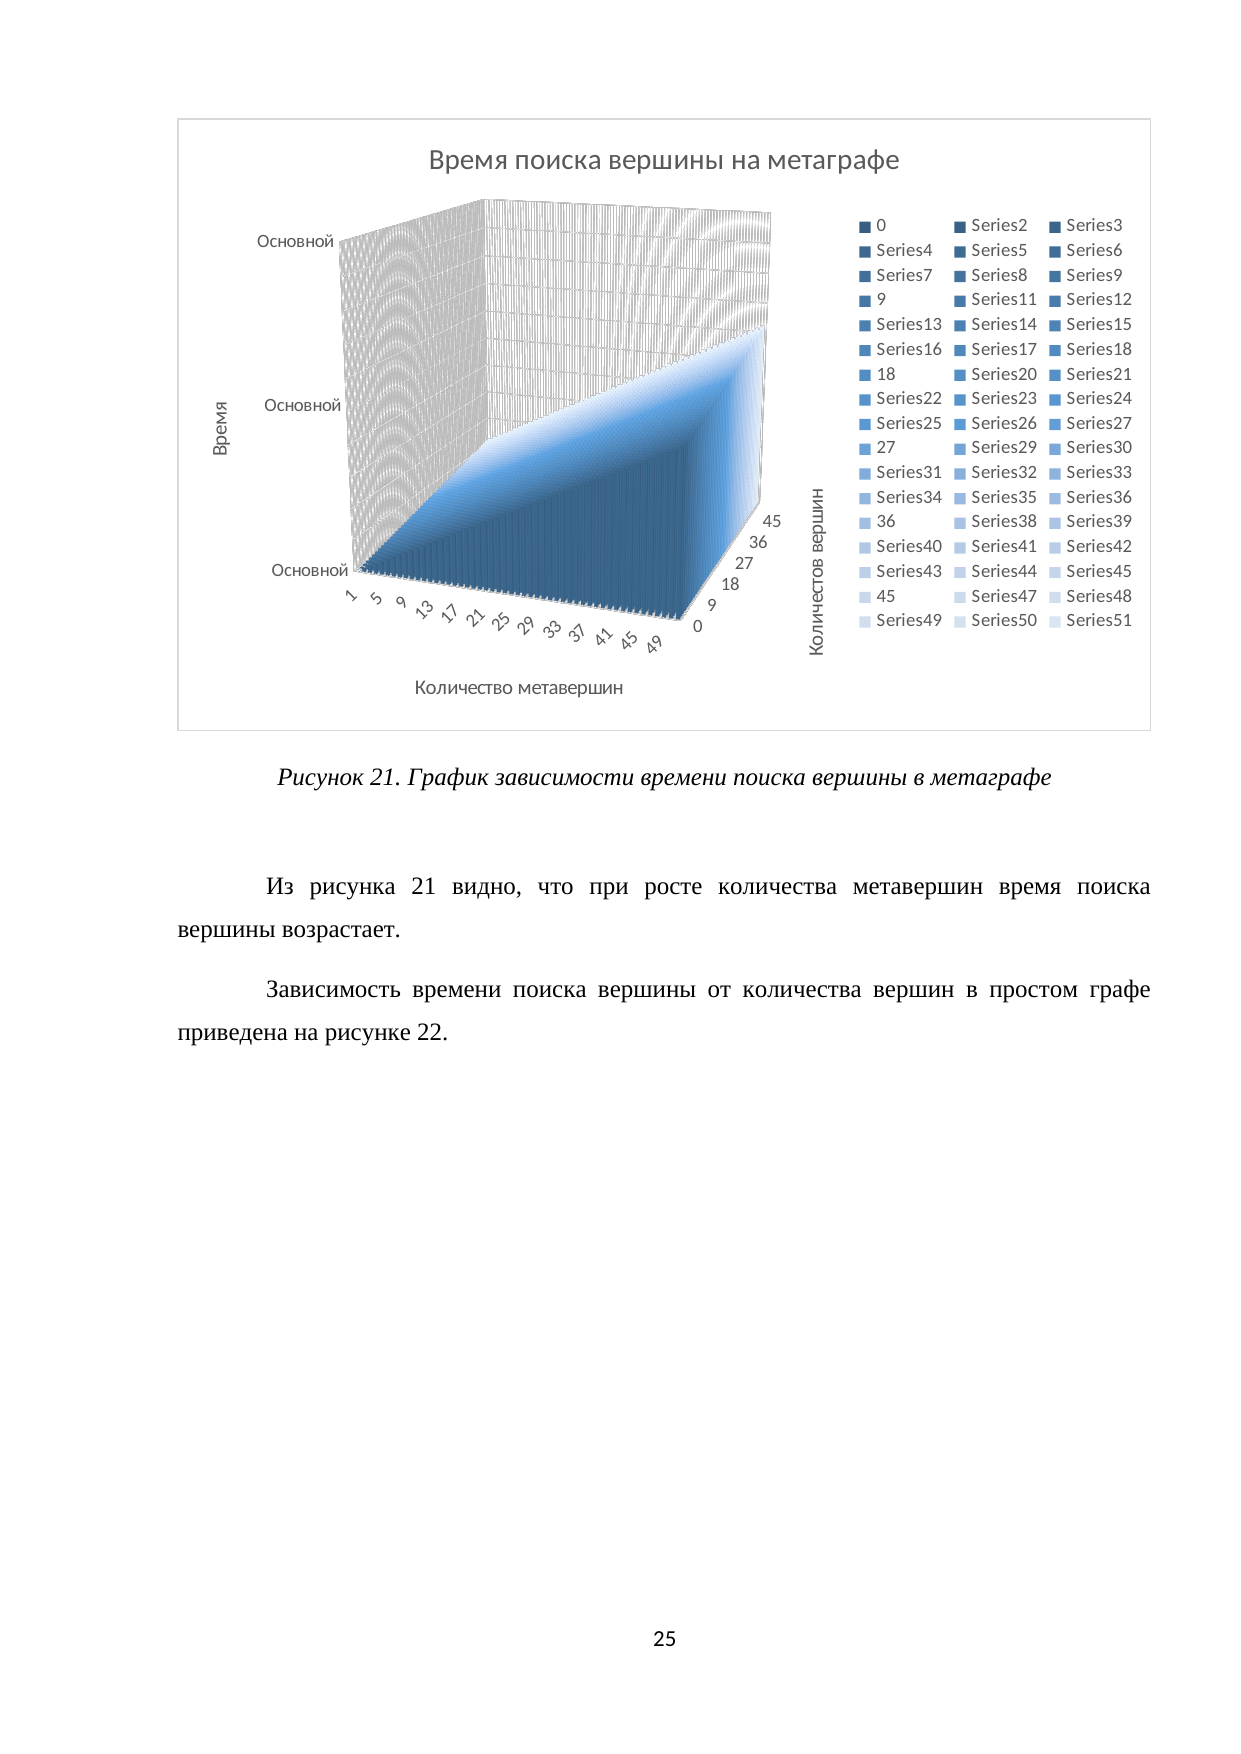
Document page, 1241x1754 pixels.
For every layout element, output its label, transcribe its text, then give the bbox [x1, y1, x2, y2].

text Зависимость времени поиска вершины от количества вершин в простом графе приведена на рисунке 22. [177, 974, 1152, 1046]
text Рисунок 21. График зависимости времени поиска вершины в метаграфе [177, 762, 1152, 791]
text Из рисунка 21 видно, что при росте количества метавершин время поиска вершины возрастает. [177, 871, 1152, 943]
